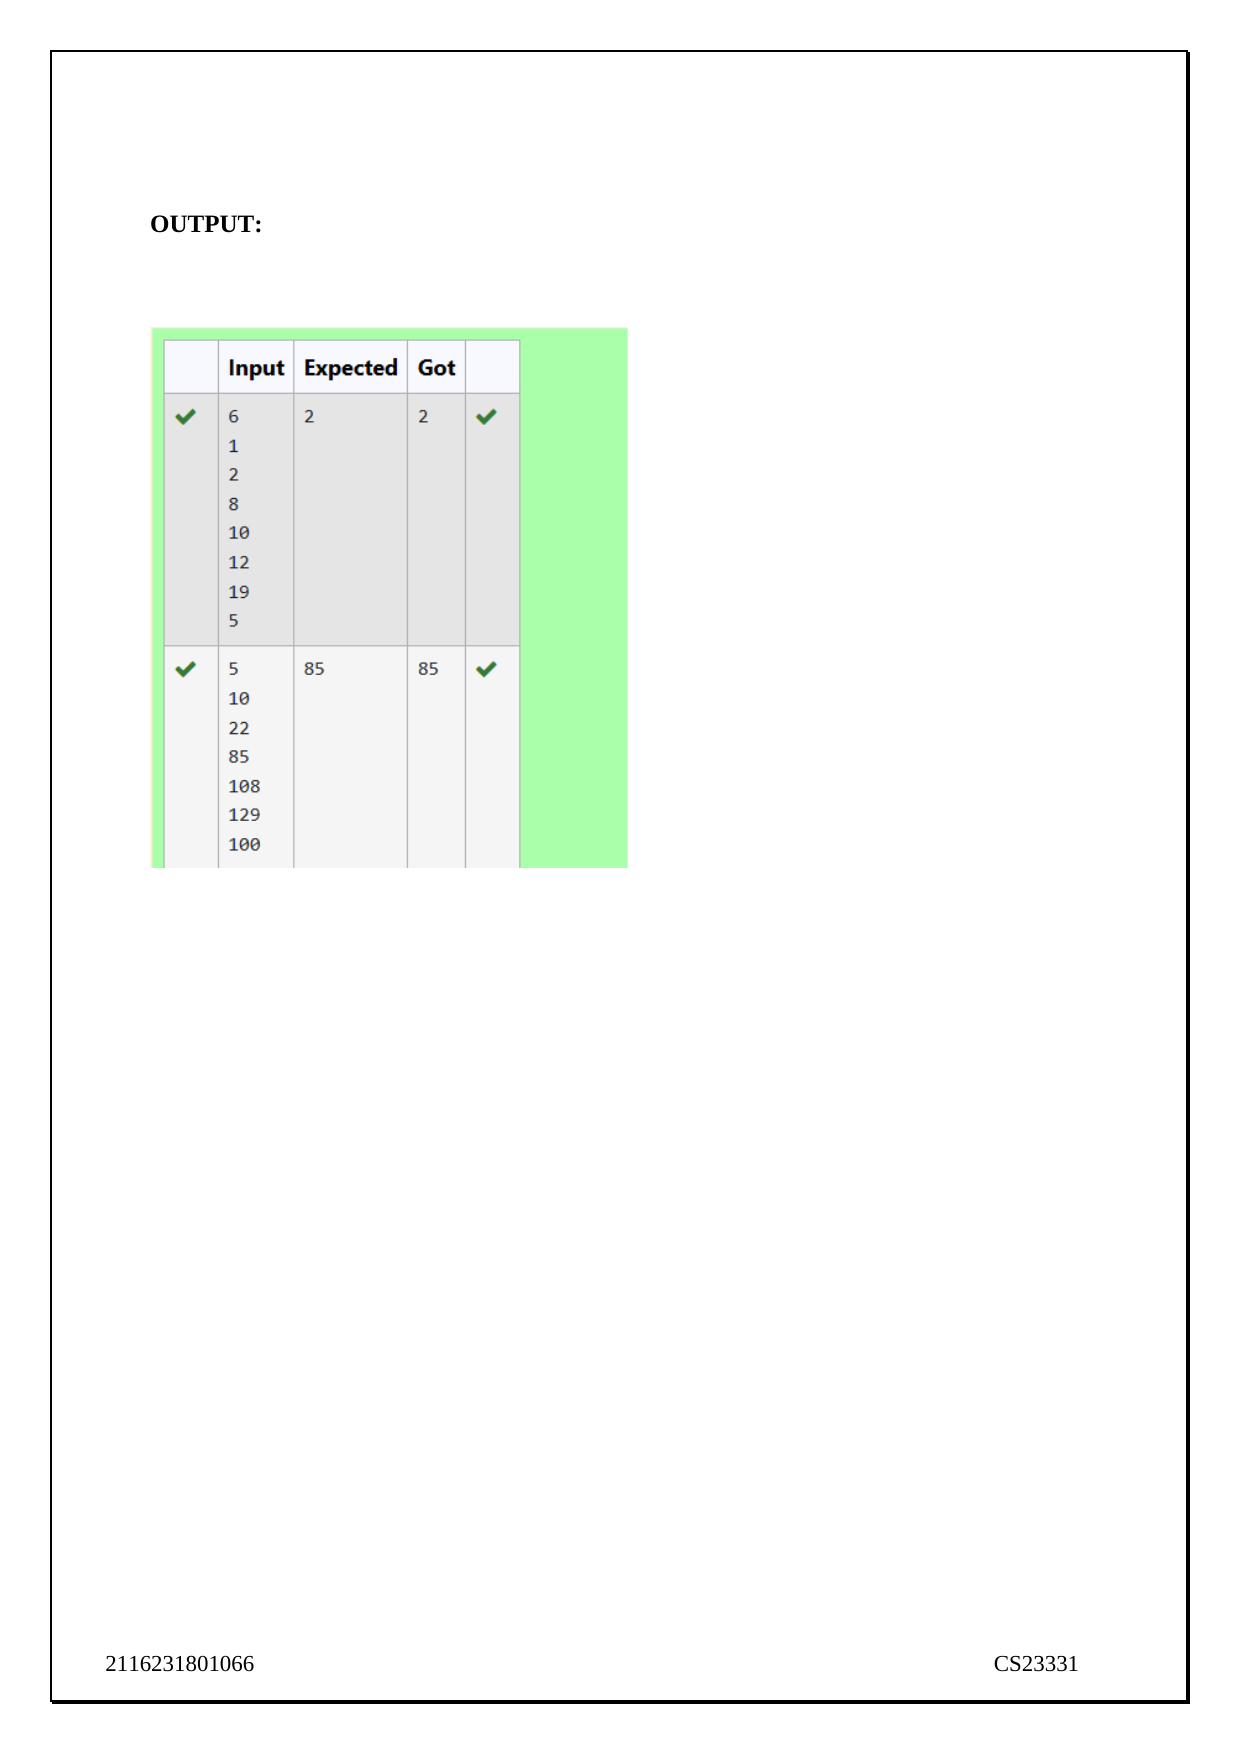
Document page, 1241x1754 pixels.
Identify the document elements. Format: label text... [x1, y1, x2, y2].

text OUTPUT: [150, 209, 1153, 237]
picture [150, 327, 628, 868]
